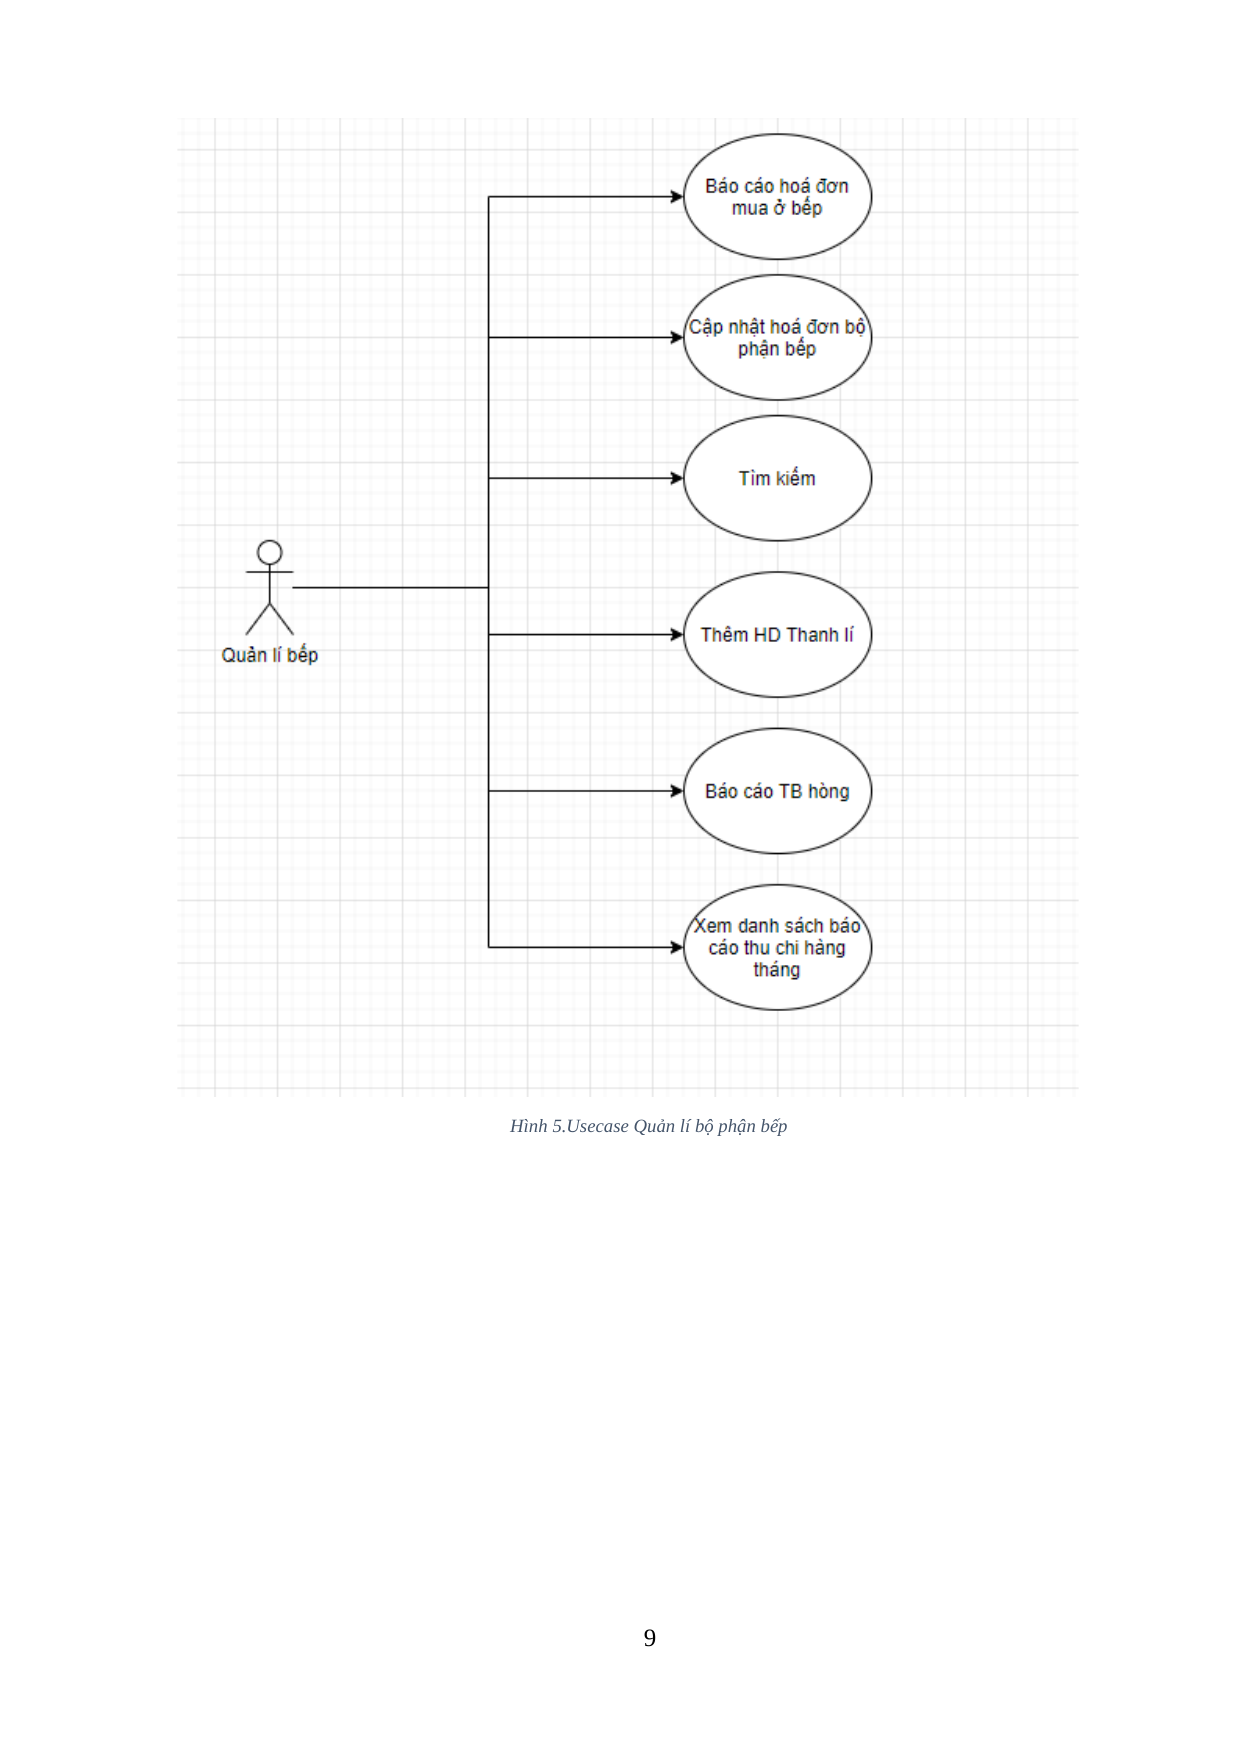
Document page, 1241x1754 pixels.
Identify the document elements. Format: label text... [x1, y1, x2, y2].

picture [177, 118, 1079, 1097]
